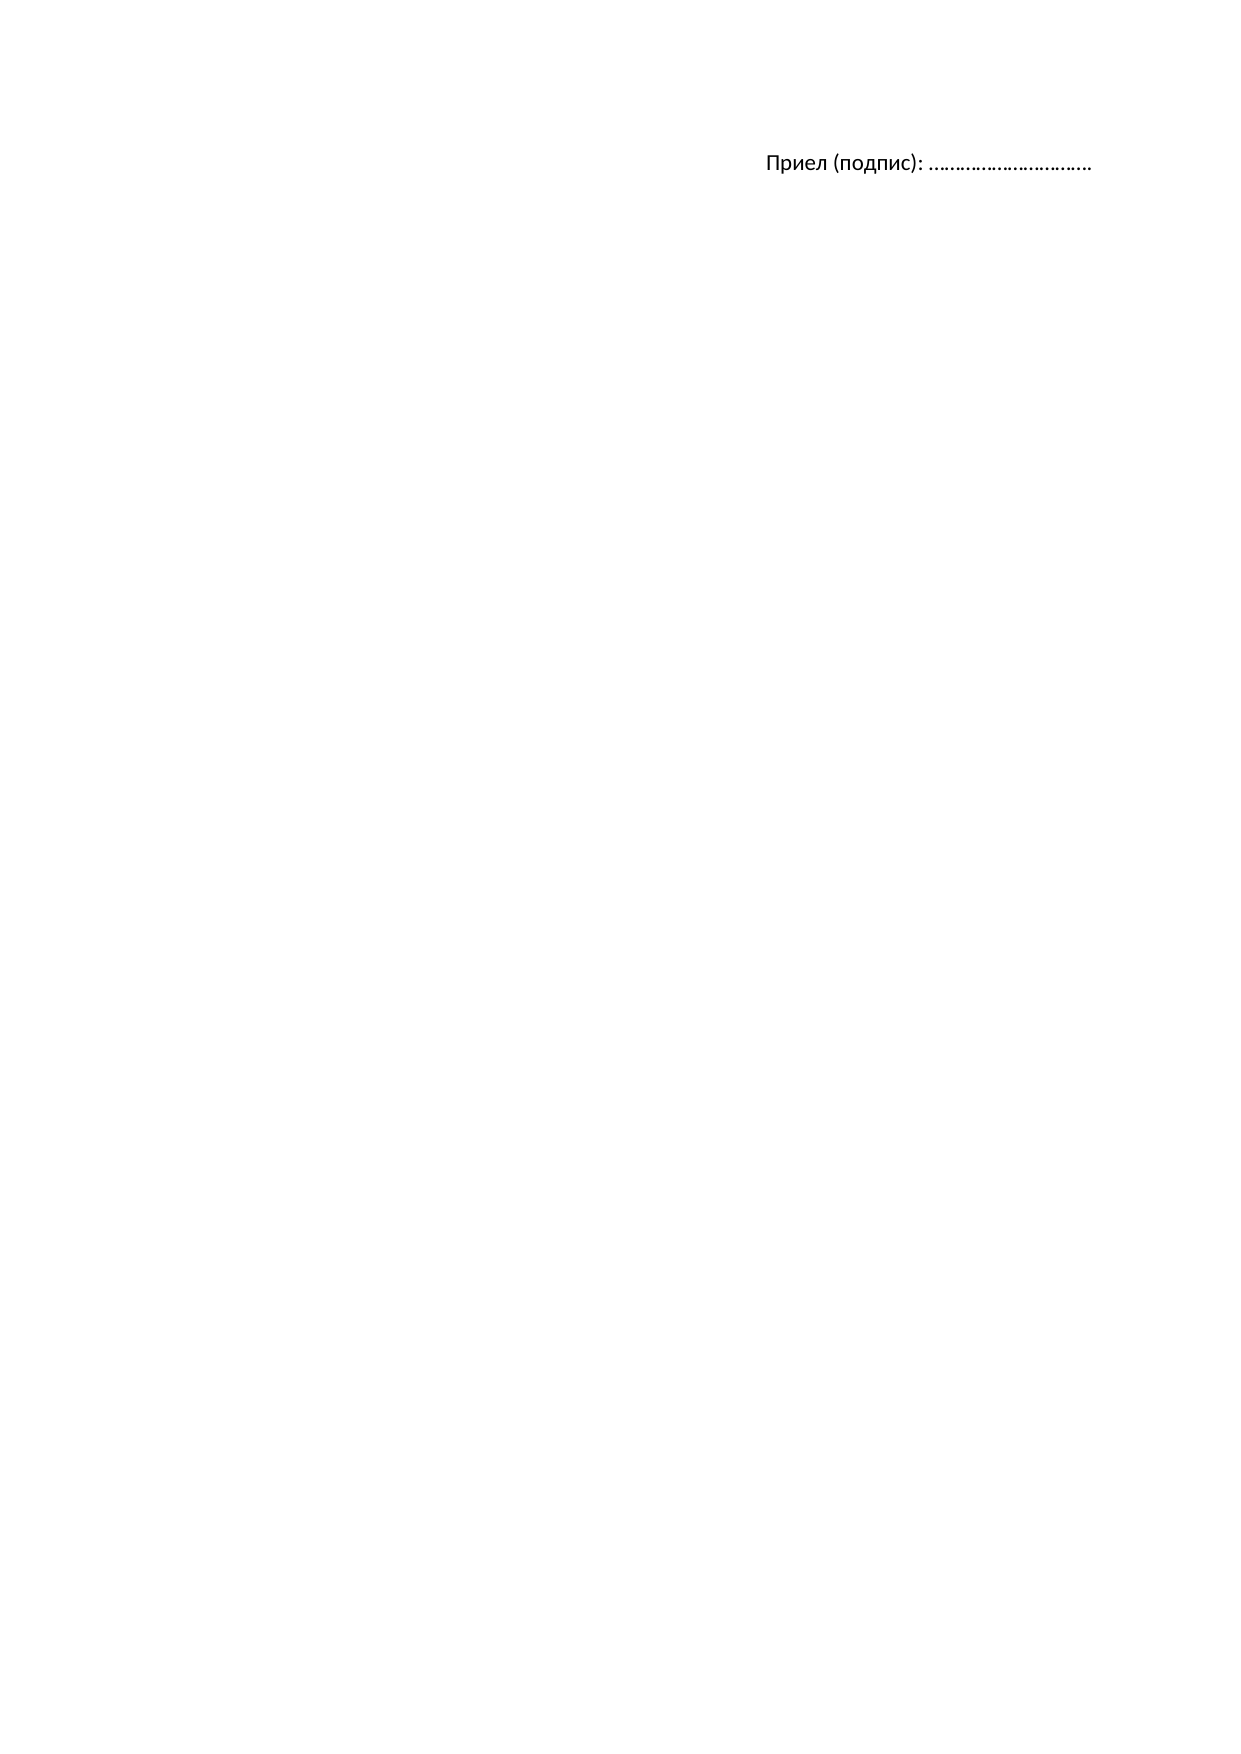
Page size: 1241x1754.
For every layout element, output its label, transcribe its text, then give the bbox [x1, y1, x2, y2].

text Приел (подпис): …………………………. [148, 148, 1093, 176]
